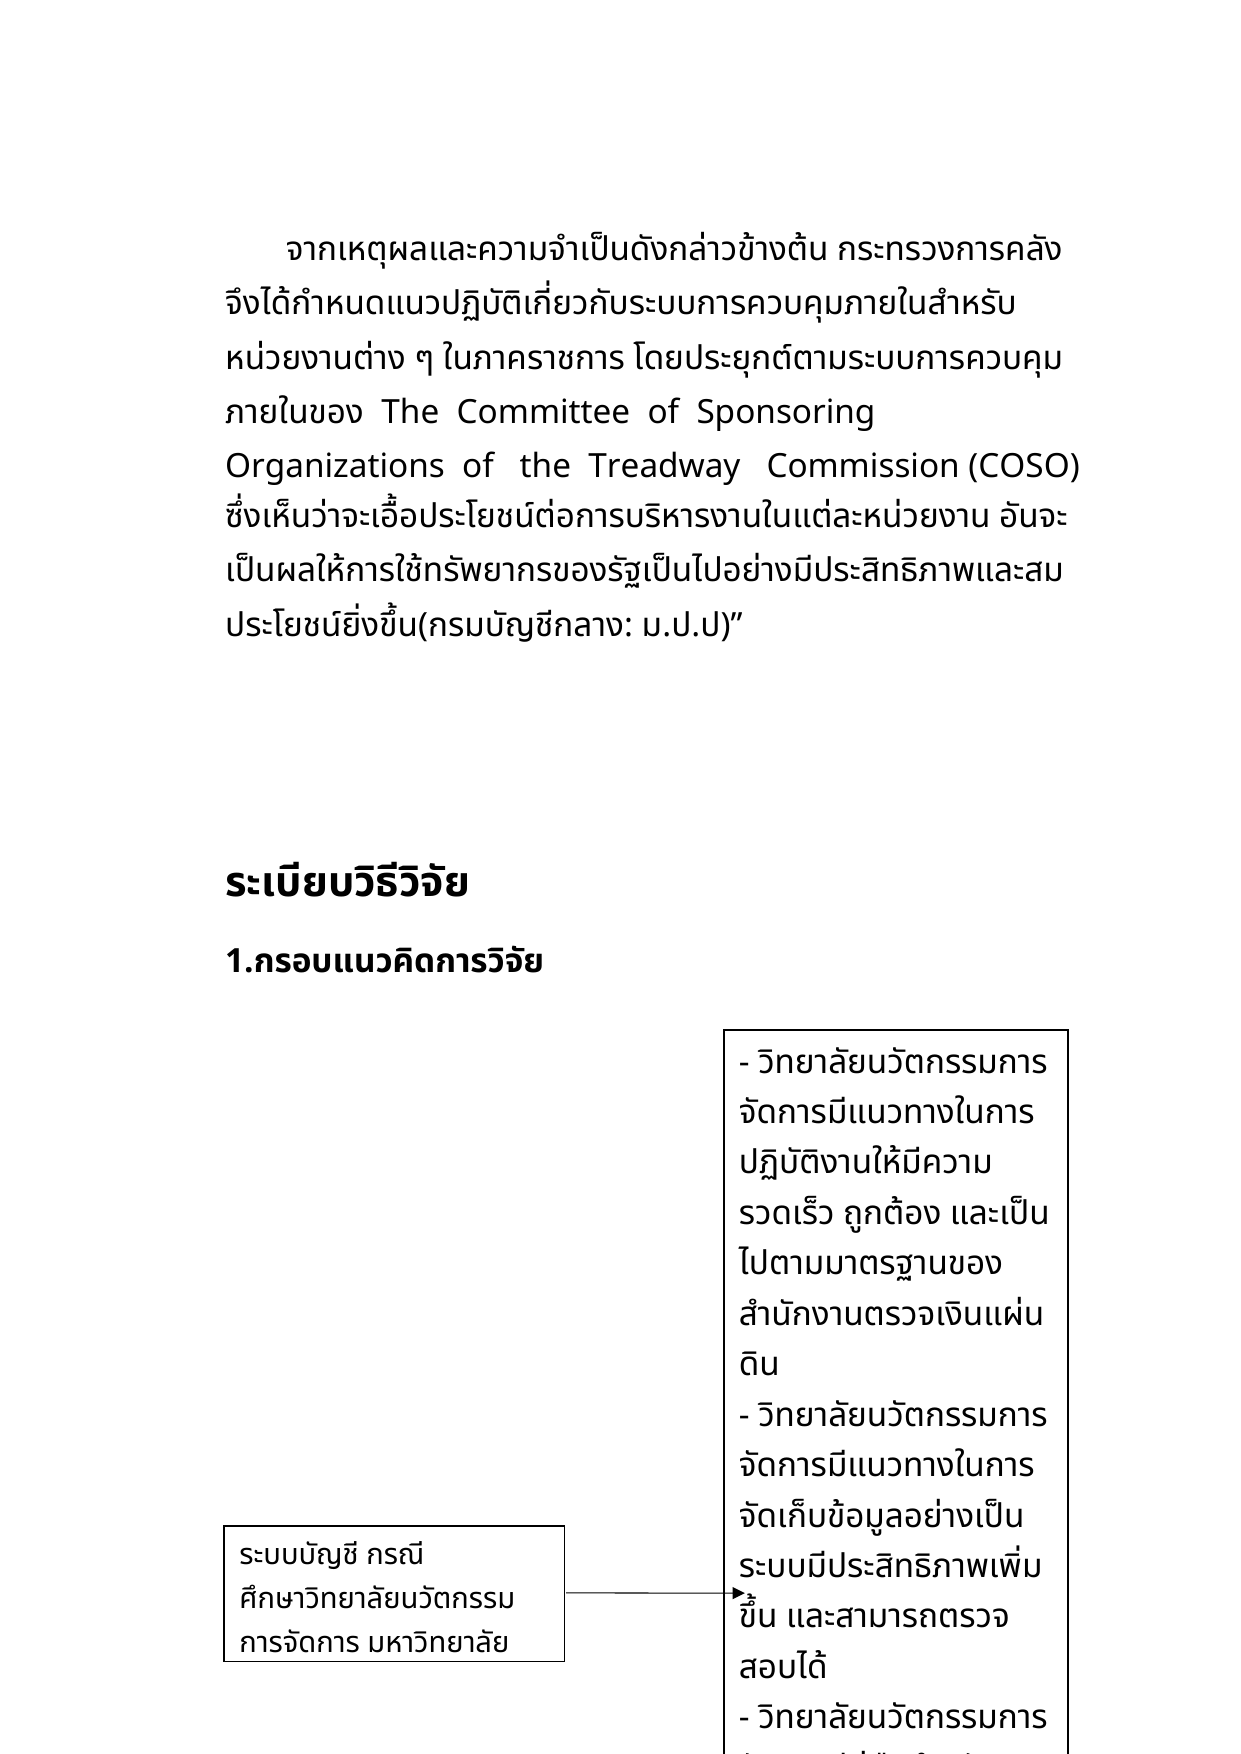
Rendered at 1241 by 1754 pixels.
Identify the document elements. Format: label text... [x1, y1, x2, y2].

text 1.กรอบแนวคิดการวิจัย [225, 936, 1090, 987]
text ระเบียบวิธีวิจัย [225, 852, 1090, 915]
text จากเหตุผลและความจำเป็นดังกล่าวข้างต้น กระทรวงการคลังจึงได้กำหนดแนวปฏิบัติเกี่ยวกับระบบการควบคุมภายในสำหรับหน่วยงานต่าง ๆ ในภาคราชการ โดยประยุกต์ตามระบบการควบคุมภายในของ The Committee of Sponsoring Organizations of the Treadway Commission (COSO) ซึ่งเห็นว่าจะเอื้อประโยชน์ต่อการบริหารงานในแต่ละหน่วยงาน อันจะเป็นผลให้การใช้ทรัพยากรของรัฐเป็นไปอย่างมีประสิทธิภาพและสมประโยชน์ยิ่งขึ้น(กรมบัญชีกลาง: ม.ป.ป)” [225, 225, 1090, 651]
